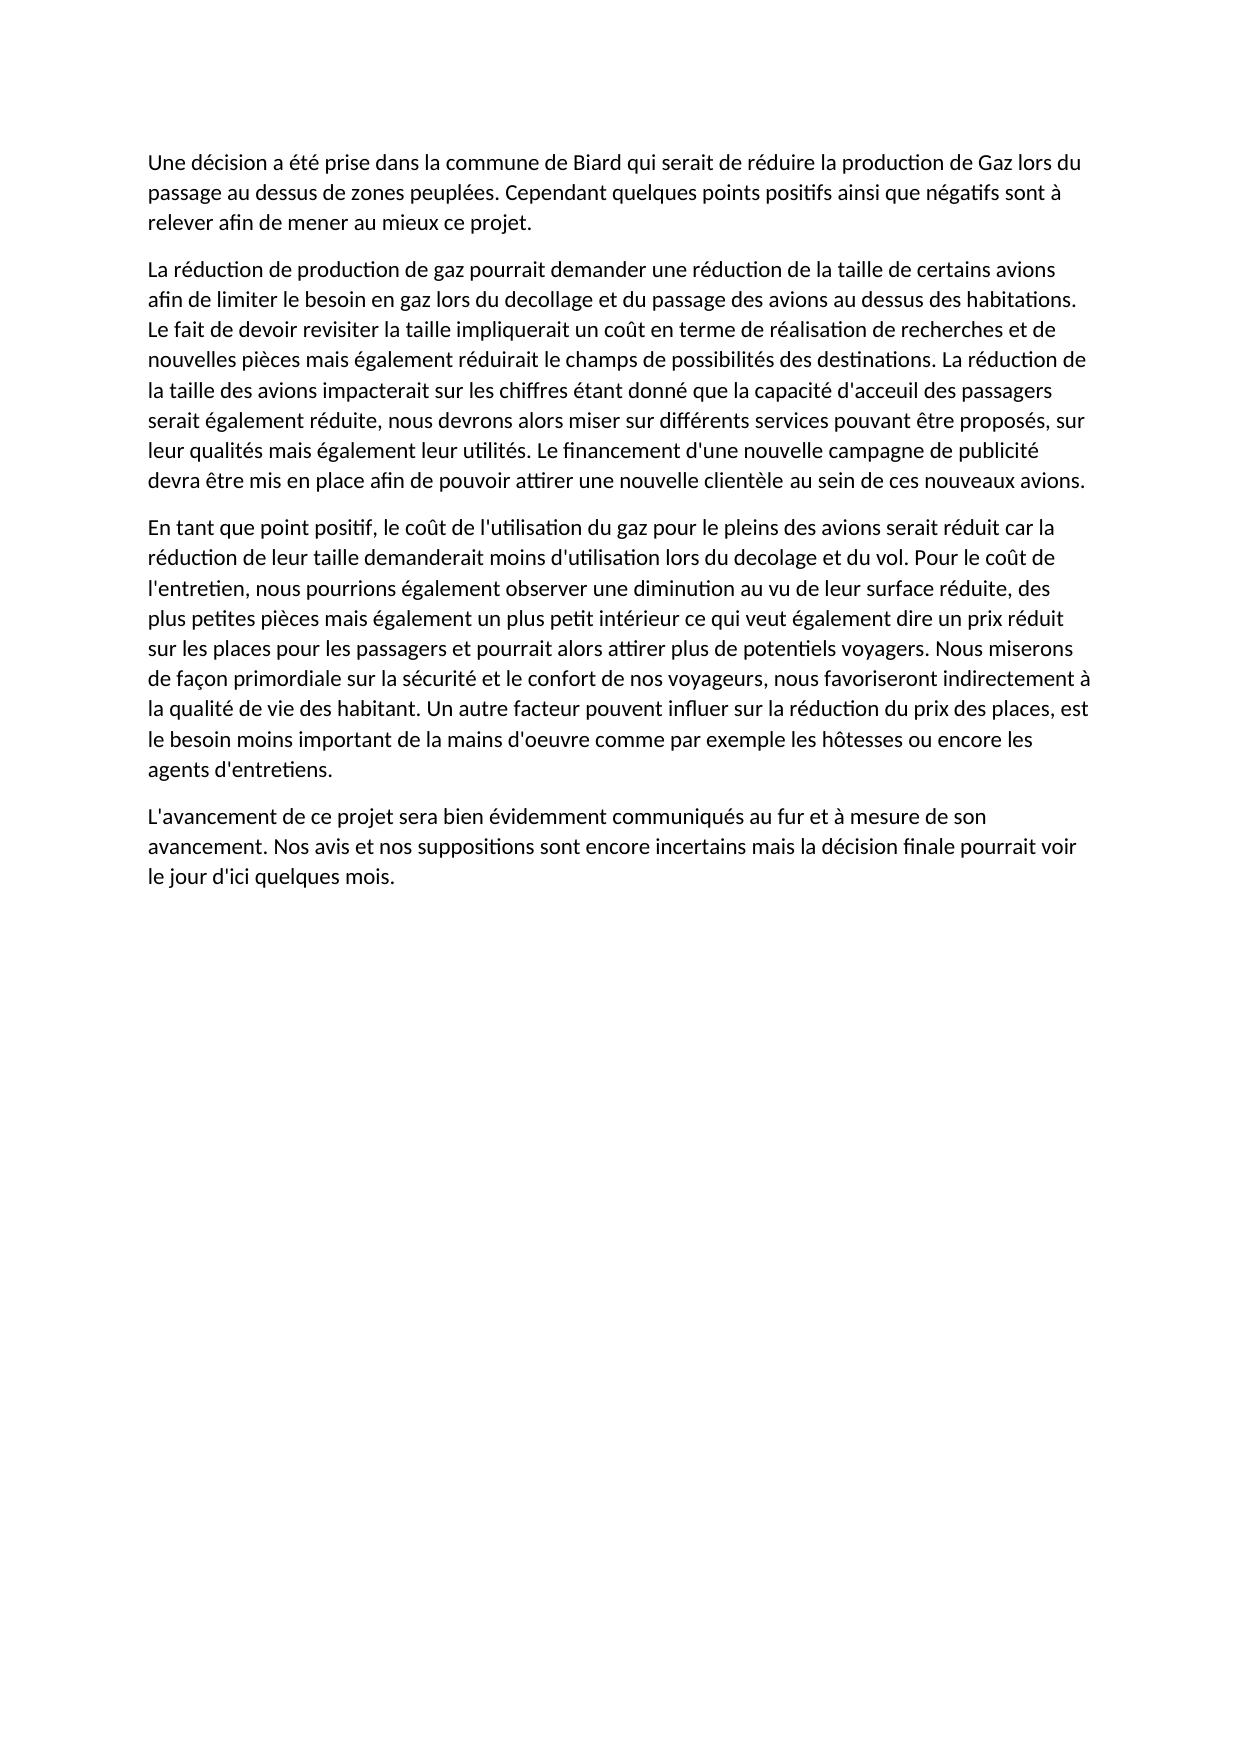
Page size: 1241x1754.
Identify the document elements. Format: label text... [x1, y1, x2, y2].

text Une décision a été prise dans la commune de Biard qui serait de réduire la production de Gaz lors du passage au dessus de zones peuplées. Cependant quelques points positifs ainsi que négatifs sont à relever afin de mener au mieux ce projet. [148, 148, 1093, 236]
text La réduction de production de gaz pourrait demander une réduction de la taille de certains avions afin de limiter le besoin en gaz lors du decollage et du passage des avions au dessus des habitations. Le fait de devoir revisiter la taille impliquerait un coût en terme de réalisation de recherches et de nouvelles pièces mais également réduirait le champs de possibilités des destinations. La réduction de la taille des avions impacterait sur les chiffres étant donné que la capacité d'acceuil des passagers serait également réduite, nous devrons alors miser sur différents services pouvant être proposés, sur leur qualités mais également leur utilités. Le financement d'une nouvelle campagne de publicité devra être mis en place afin de pouvoir attirer une nouvelle clientèle au sein de ces nouveaux avions. [148, 255, 1093, 494]
text En tant que point positif, le coût de l'utilisation du gaz pour le pleins des avions serait réduit car la réduction de leur taille demanderait moins d'utilisation lors du decolage et du vol. Pour le coût de l'entretien, nous pourrions également observer une diminution au vu de leur surface réduite, des plus petites pièces mais également un plus petit intérieur ce qui veut également dire un prix réduit sur les places pour les passagers et pourrait alors attirer plus de potentiels voyagers. Nous miserons de façon primordiale sur la sécurité et le confort de nos voyageurs, nous favoriseront indirectement à la qualité de vie des habitant. Un autre facteur pouvent influer sur la réduction du prix des places, est le besoin moins important de la mains d'oeuvre comme par exemple les hôtesses ou encore les agents d'entretiens. [148, 513, 1093, 783]
text L'avancement de ce projet sera bien évidemment communiqués au fur et à mesure de son avancement. Nos avis et nos suppositions sont encore incertains mais la décision finale pourrait voir le jour d'ici quelques mois. [148, 802, 1093, 890]
